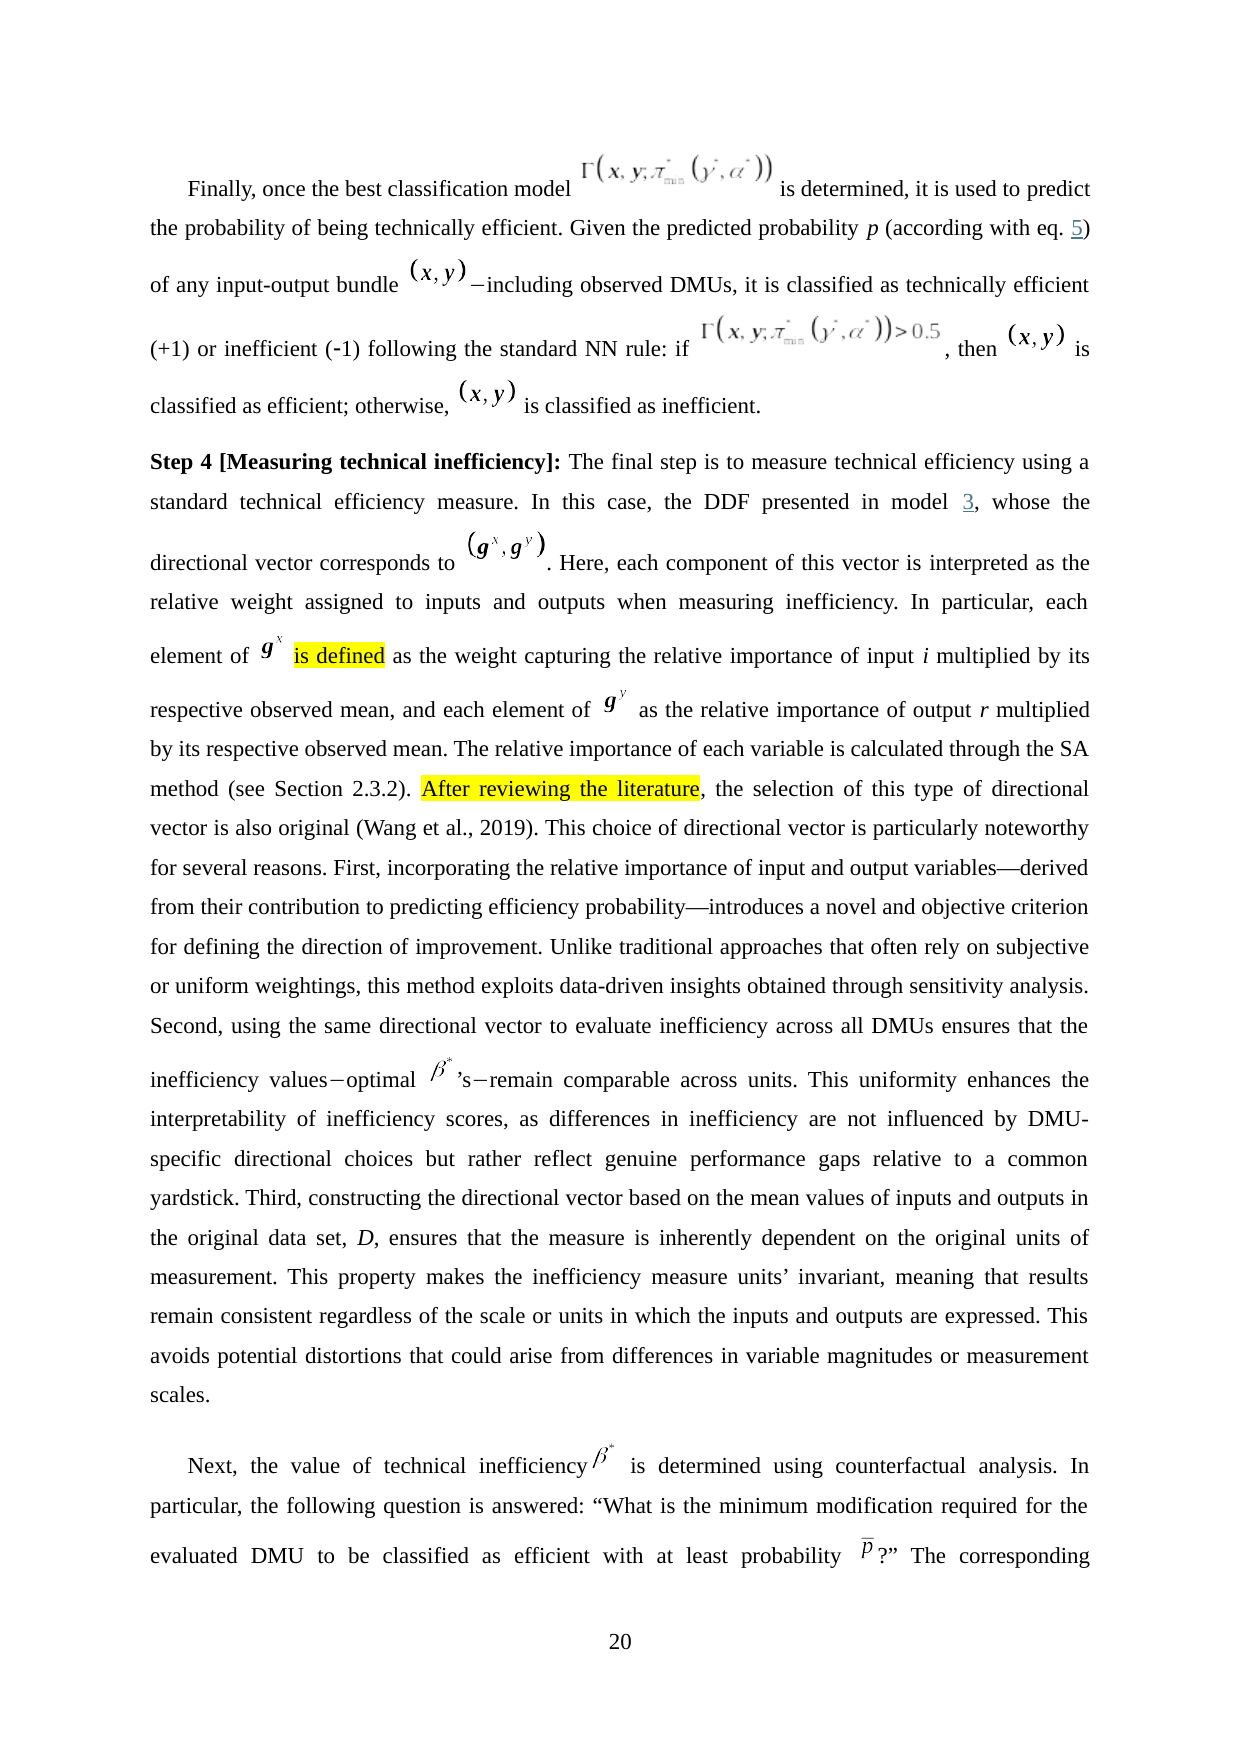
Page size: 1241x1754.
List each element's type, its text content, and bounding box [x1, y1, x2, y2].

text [150, 1438, 1090, 1568]
text Step 4 [Measuring technical inefficiency]: The final step is to measure technical efficiency using a standard technical efficiency measure. In this case, the DDF presented in model , whose the directional vector corresponds to . Here, each component of this vector is interpreted as the relative weight assigned to inputs and outputs when measuring inefficiency. In particular, each element of is defined as the weight capturing the relative importance of input i multiplied by its respective observed mean, and each element of as the relative importance of output r multiplied by its respective observed mean. The relative importance of each variable is calculated through the SA method (see Section 2.3.2). After reviewing the literature, the selection of this type of directional vector is also original (Wang et al., 2019). This choice of directional vector is particularly noteworthy for several reasons. First, incorporating the relative importance of input and output variables—derived from their contribution to predicting efficiency probability—introduces a novel and objective criterion for defining the direction of improvement. Unlike traditional approaches that often rely on subjective or uniform weightings, this method exploits data-driven insights obtained through sensitivity analysis. Second, using the same directional vector to evaluate inefficiency across all DMUs ensures that the inefficiency valuesoptimal ’sremain comparable across units. This uniformity enhances the interpretability of inefficiency scores, as differences in inefficiency are not influenced by DMU-specific directional choices but rather reflect genuine performance gaps relative to a common yardstick. Third, constructing the directional vector based on the mean values of inputs and outputs in the original data set, D, ensures that the measure is inherently dependent on the original units of measurement. This property makes the inefficiency measure units’ invariant, meaning that results remain consistent regardless of the scale or units in which the inputs and outputs are expressed. This avoids potential distortions that could arise from differences in variable magnitudes or measurement scales. [150, 448, 1090, 1408]
text Finally, once the best classification model is determined, it is used to predict the probability of being technically efficient. Given the predicted probability p (according with eq. ) of any input-output bundle including observed DMUs, it is classified as technically efficient (+1) or inefficient (1) following the standard NN rule: if , then is classified as efficient; otherwise, is classified as inefficient. [150, 150, 1090, 419]
